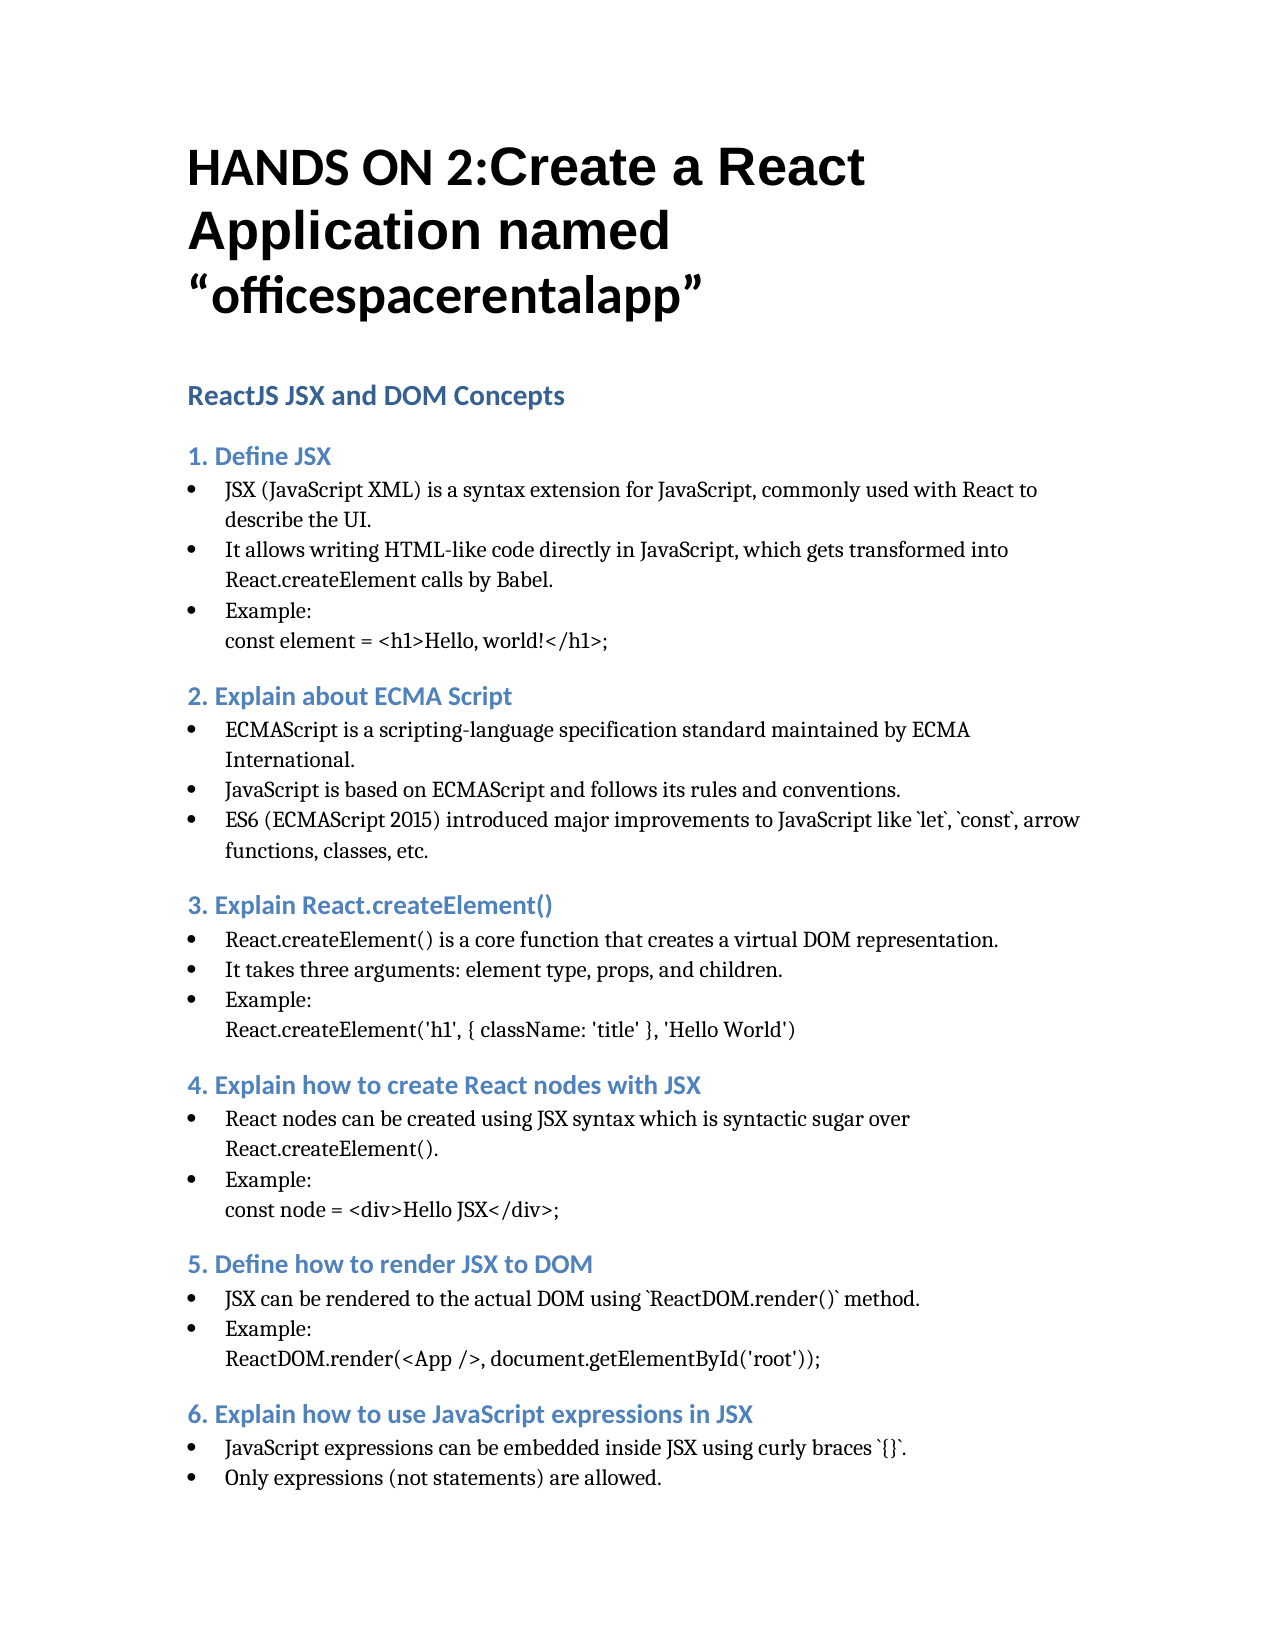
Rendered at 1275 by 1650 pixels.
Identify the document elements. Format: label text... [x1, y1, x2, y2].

subtitle HANDS ON 2:Create a React Application named “officespacerentalapp” [187, 132, 1087, 327]
list Example: ReactDOM.render(<App />, document.getElementById('root')); [187, 1316, 1087, 1372]
list ES6 (ECMAScript 2015) introduced major improvements to JavaScript like `let`, `const`, arrow functions, classes, etc. [187, 807, 1087, 864]
subtitle 1. Define JSX [187, 439, 1087, 472]
list JavaScript expressions can be embedded inside JSX using curly braces `{}`. [187, 1435, 1087, 1461]
subtitle 6. Explain how to use JavaScript expressions in JSX [187, 1397, 1087, 1430]
subtitle 5. Define how to render JSX to DOM [187, 1248, 1087, 1281]
list ECMAScript is a scripting-language specification standard maintained by ECMA International. [187, 717, 1087, 773]
list JavaScript is based on ECMAScript and follows its rules and conventions. [187, 777, 1087, 803]
list JSX can be rendered to the actual DOM using `ReactDOM.render()` method. [187, 1286, 1087, 1312]
list Example: const node = <div>Hello JSX</div>; [187, 1166, 1087, 1223]
list Example: React.createElement('h1', { className: 'title' }, 'Hello World') [187, 987, 1087, 1043]
list Only expressions (not statements) are allowed. [187, 1465, 1087, 1491]
list JSX (JavaScript XML) is a syntax extension for JavaScript, commonly used with React to describe the UI. [187, 477, 1087, 533]
subtitle ReactJS JSX and DOM Concepts [187, 377, 1087, 412]
subtitle 2. Explain about ECMA Script [187, 679, 1087, 712]
list React.createElement() is a core function that creates a virtual DOM representation. [187, 926, 1087, 953]
list Example: const element = <h1>Hello, world!</h1>; [187, 597, 1087, 654]
list It allows writing HTML-like code directly in JavaScript, which gets transformed into React.createElement calls by Babel. [187, 537, 1087, 593]
subtitle 3. Explain React.createElement() [187, 888, 1087, 921]
subtitle 4. Explain how to create React nodes with JSX [187, 1068, 1087, 1101]
list It takes three arguments: element type, props, and children. [187, 957, 1087, 983]
list React nodes can be created using JSX syntax which is syntactic sugar over React.createElement(). [187, 1106, 1087, 1162]
